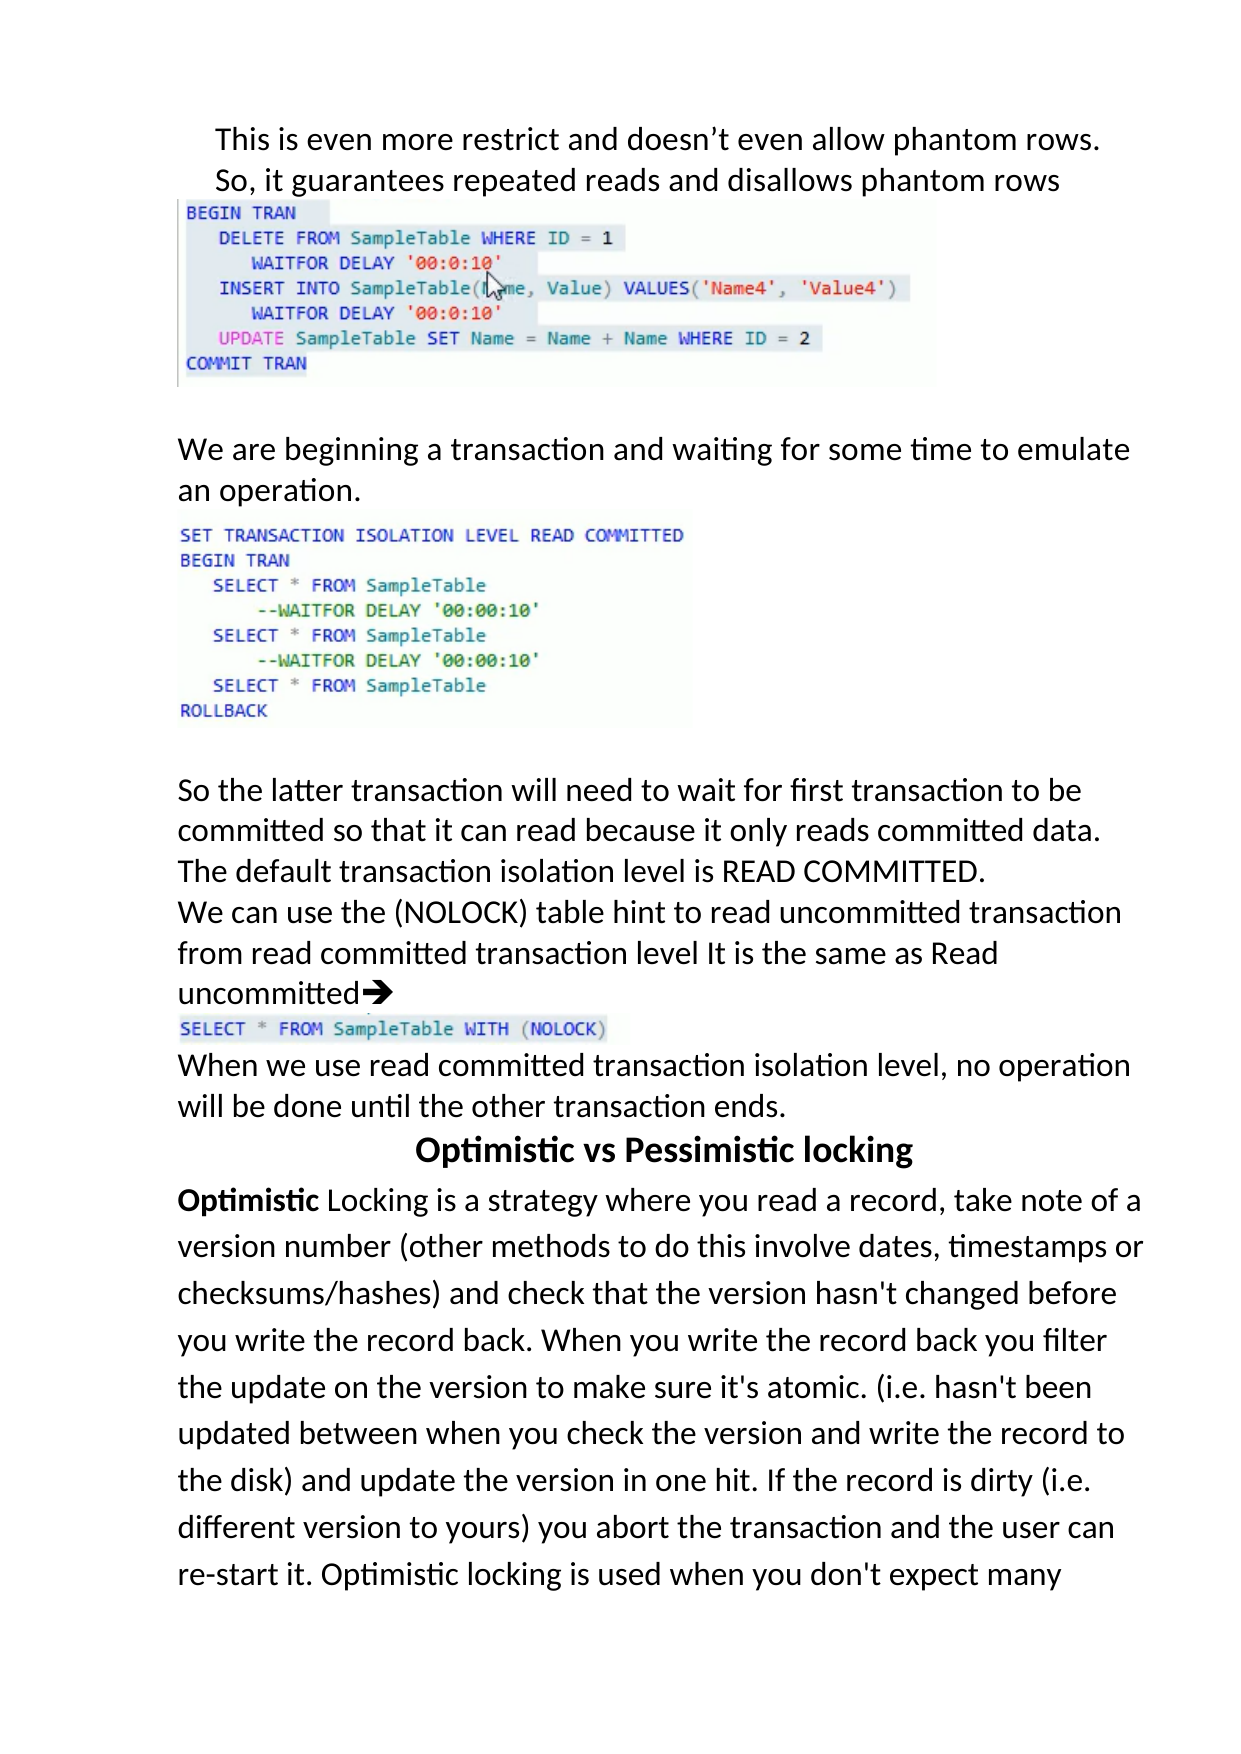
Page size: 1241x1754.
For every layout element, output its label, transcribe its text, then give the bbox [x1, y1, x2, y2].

picture [177, 199, 937, 387]
picture [177, 1013, 631, 1045]
text Optimistic vs Pessimistic locking [177, 1126, 1152, 1172]
picture [177, 509, 693, 728]
text We can use the (NOLOCK) table hint to read uncommitted transaction from read committed transaction level It is the same as Read uncommitted [177, 891, 1152, 1013]
text We are beginning a transaction and waiting for some time to emulate an operation. [177, 428, 1152, 509]
text When we use read committed transaction isolation level, no operation will be done until the other transaction ends. [177, 1044, 1152, 1126]
text This is even more restrict and doesn’t even allow phantom rows. So, it guarantees repeated reads and disallows phantom rows [215, 118, 1152, 199]
text So the latter transaction will need to wait for first transaction to be committed so that it can read because it only reads committed data. [177, 769, 1152, 850]
text The default transaction isolation level is READ COMMITTED. [177, 850, 1152, 891]
